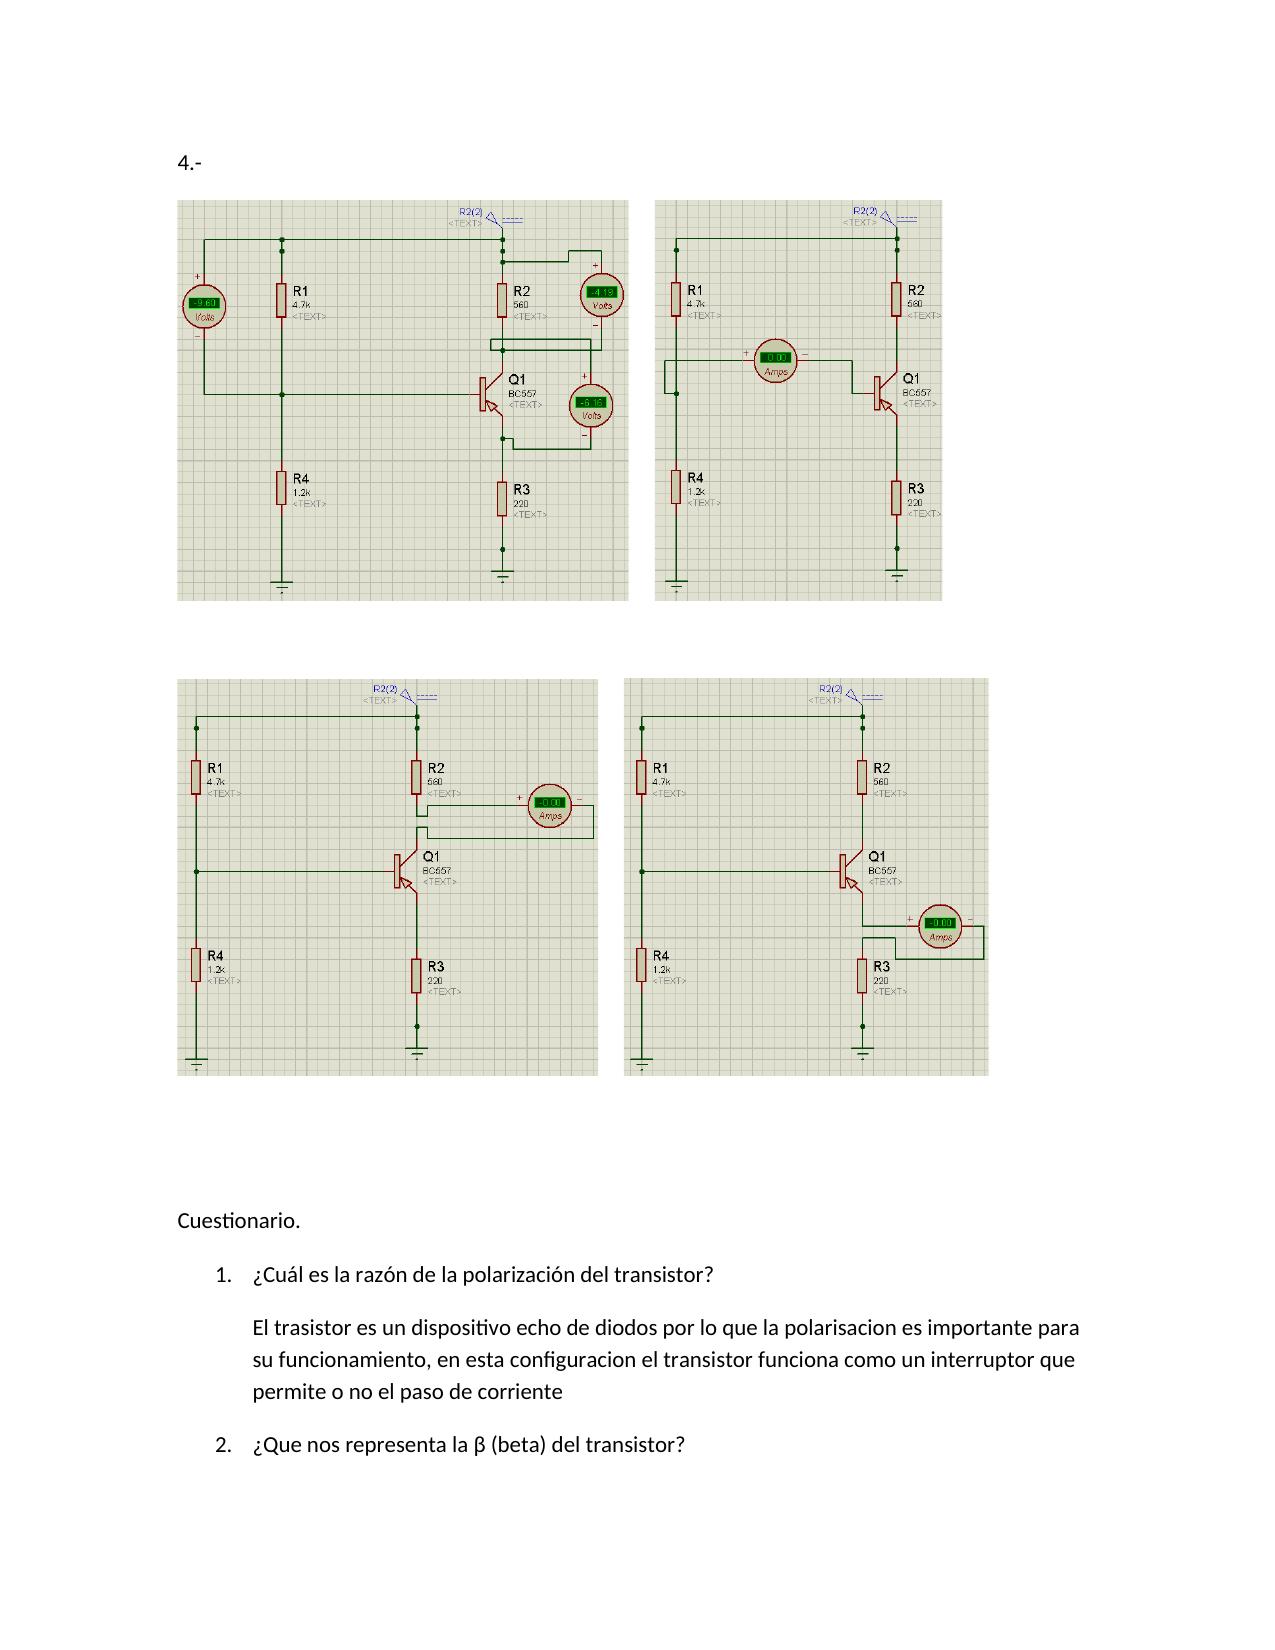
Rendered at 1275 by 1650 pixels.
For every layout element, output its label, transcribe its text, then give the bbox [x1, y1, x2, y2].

picture [623, 678, 989, 1076]
list ¿Cuál es la razón de la polarización del transistor? [215, 1260, 1098, 1288]
text Cuestionario. [177, 1207, 1098, 1235]
picture [177, 679, 599, 1076]
text 4.- [177, 148, 1098, 176]
picture [177, 200, 629, 601]
list ¿Que nos representa la β (beta) del transistor? [215, 1430, 1098, 1458]
text El trasistor es un dispositivo echo de diodos por lo que la polarisacion es importante para su funcionamiento, en esta configuracion el transistor funciona como un interruptor que permite o no el paso de corriente [252, 1313, 1098, 1405]
picture [654, 200, 943, 601]
